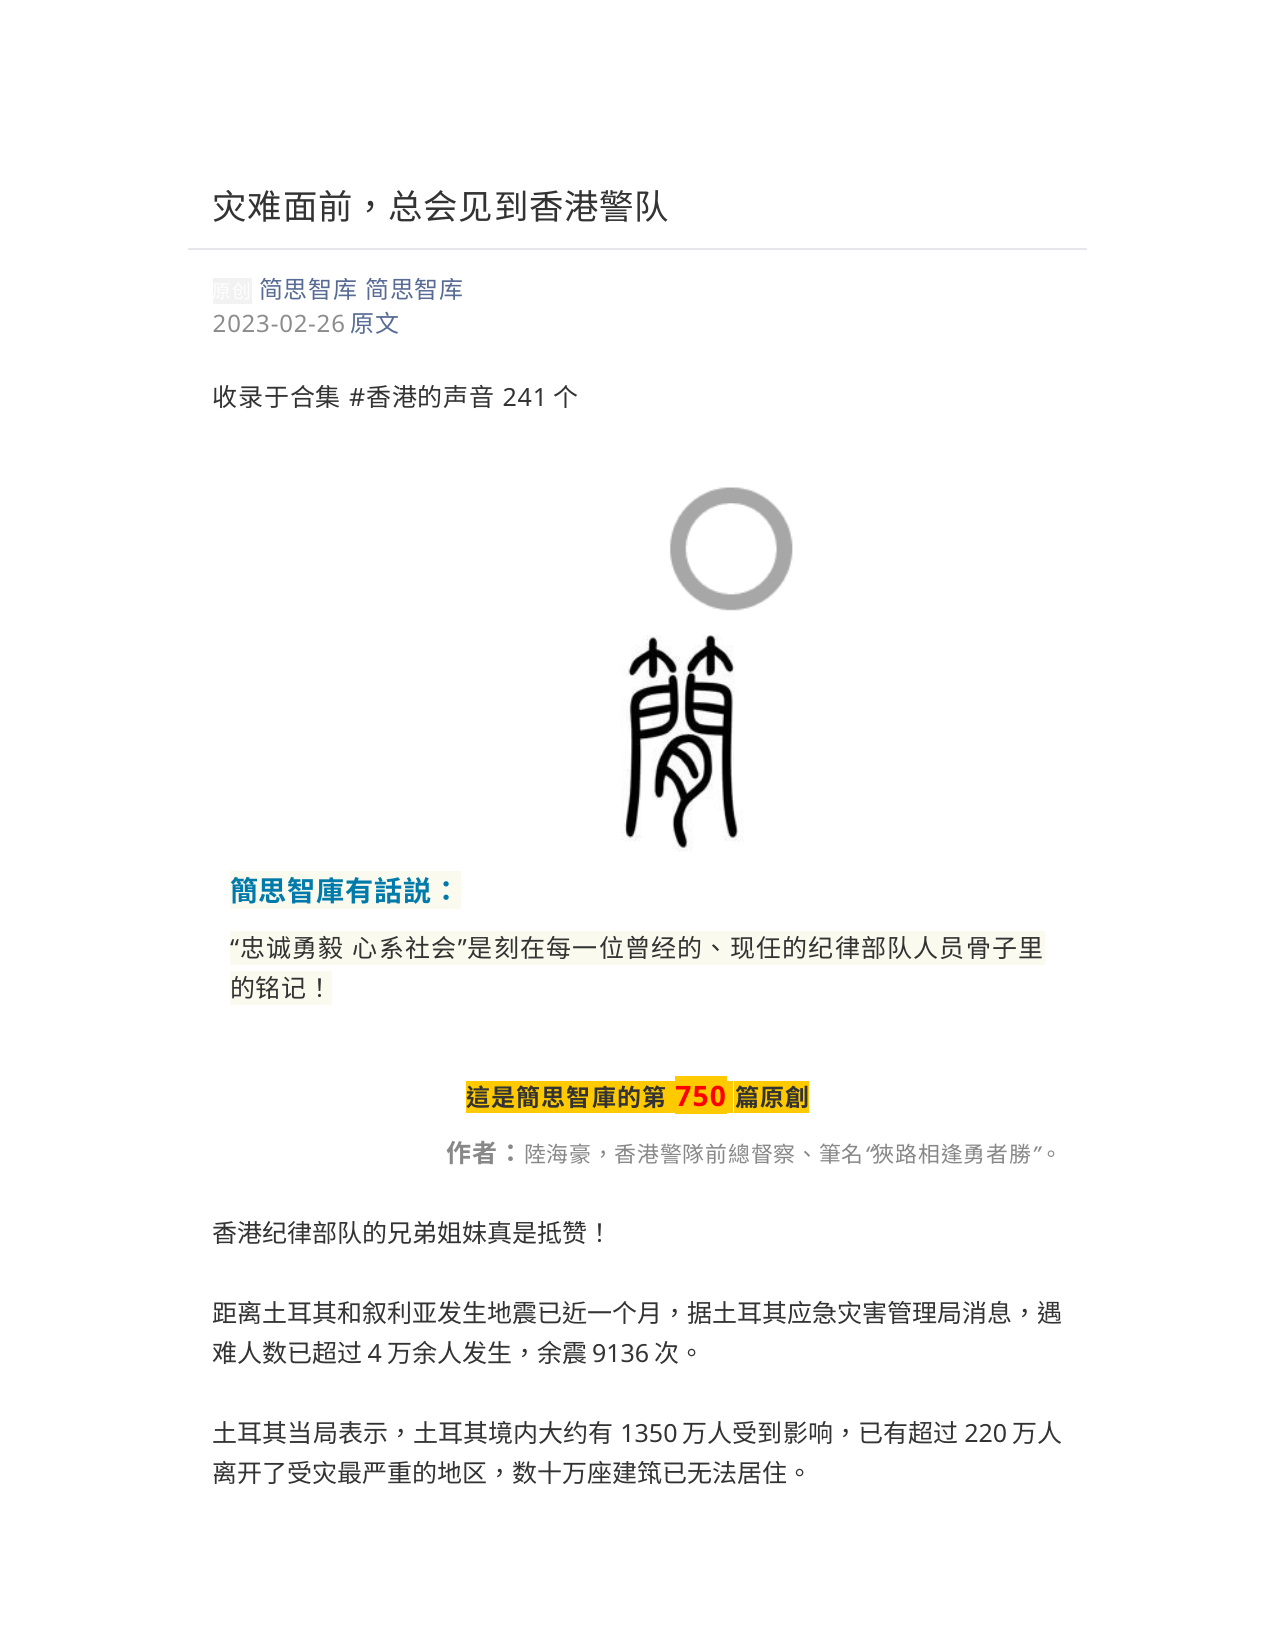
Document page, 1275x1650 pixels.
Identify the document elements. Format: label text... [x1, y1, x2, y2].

list 原创 简思智库 简思智库 [212, 272, 1062, 306]
text 作者：陸海豪，香港警隊前總督察、筆名“狹路相逢勇者勝”。 [212, 1130, 1062, 1170]
text 這是簡思智庫的第 750 篇原創 [230, 1076, 675, 1114]
text 土耳其当局表示，土耳其境内大约有1350万人受到影响，已有超过220万人离开了受灾最严重的地区，数十万座建筑已无法居住。 [212, 1410, 1062, 1490]
text 收录于合集 #香港的声音 241个 [212, 374, 1062, 414]
text 距离土耳其和叙利亚发生地震已近一个月，据土耳其应急灾害管理局消息，遇难人数已超过4万余人发生，余震9136次。 [212, 1290, 1062, 1370]
text 香港纪律部队的兄弟姐妹真是抵赞！ [212, 1210, 1062, 1250]
text “忠诚勇毅 心系社会”是刻在每一位曾经的、现任的纪律部队人员骨子里的铭记！ [230, 965, 1045, 1005]
title 灾难面前，总会见到香港警队 [187, 150, 1087, 250]
text 2023-02-26原文 发表于 [212, 306, 1062, 340]
text 簡思智庫有話説： [230, 869, 1045, 909]
picture [231, 469, 1232, 857]
text 這是簡思智庫的第 750 篇原創 [727, 1076, 1045, 1114]
